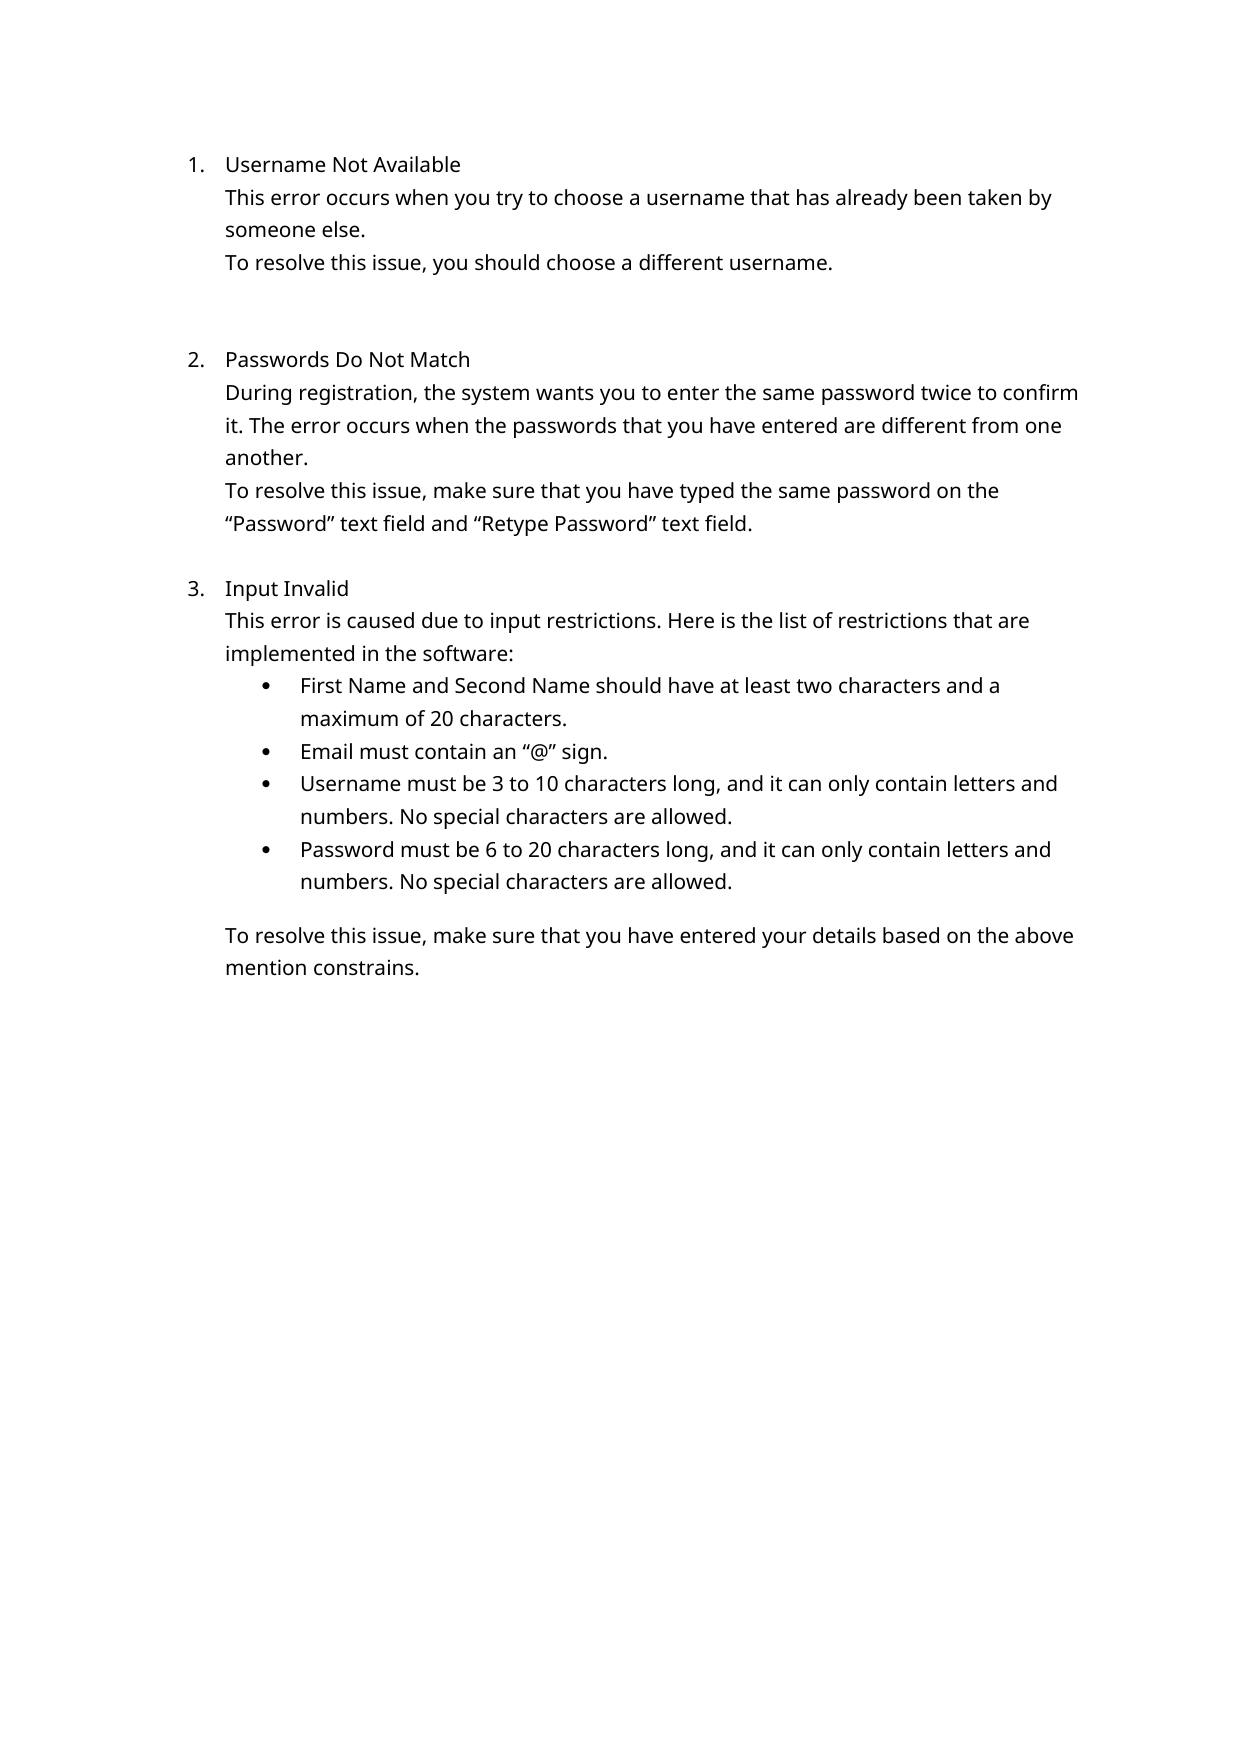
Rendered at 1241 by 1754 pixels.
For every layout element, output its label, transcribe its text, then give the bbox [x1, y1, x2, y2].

list Username must be 3 to 10 characters long, and it can only contain letters and numbers. No special characters are allowed. [262, 769, 1090, 831]
list Password must be 6 to 20 characters long, and it can only contain letters and numbers. No special characters are allowed. [262, 835, 1090, 896]
list This error is caused due to input restrictions. Here is the list of restrictions that are implemented in the software: [225, 606, 1090, 667]
list This error occurs when you try to choose a username that has already been taken by someone else. [225, 183, 1090, 244]
list Email must contain an “@” sign. [262, 737, 1090, 765]
list To resolve this issue, make sure that you have typed the same password on the “Password” text field and “Retype Password” text field. [225, 476, 1090, 537]
list Passwords Do Not Match [187, 346, 1090, 374]
list Username Not Available [187, 150, 1090, 178]
list During registration, the system wants you to enter the same password twice to confirm it. The error occurs when the passwords that you have entered are different from one another. [225, 378, 1090, 472]
list First Name and Second Name should have at least two characters and a maximum of 20 characters. [262, 672, 1090, 733]
list To resolve this issue, you should choose a different username. [225, 248, 1090, 276]
text To resolve this issue, make sure that you have entered your details based on the above mention constrains. [225, 921, 1090, 982]
list Input Invalid [187, 574, 1090, 602]
